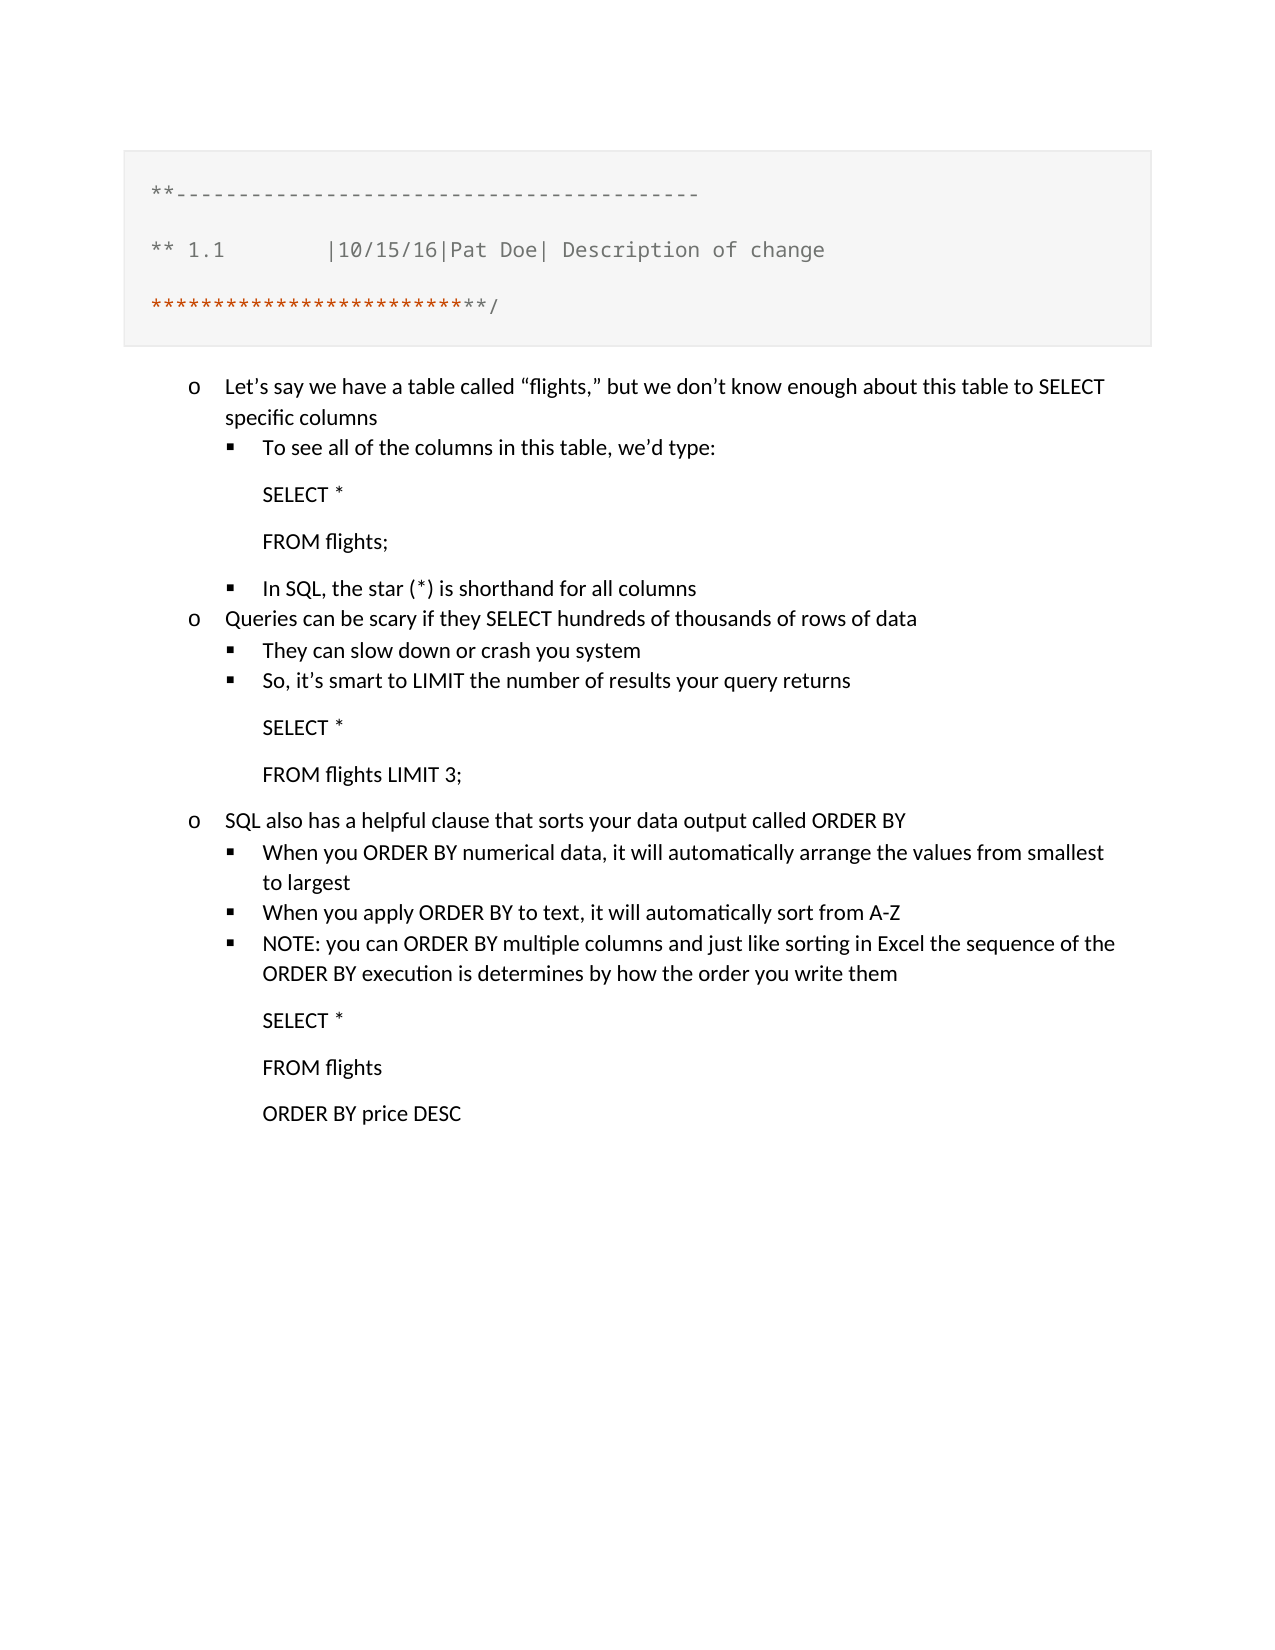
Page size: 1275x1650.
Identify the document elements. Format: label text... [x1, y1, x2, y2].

text FROM flights [262, 1053, 1125, 1081]
text ** 1.1 |10/15/16|Pat Doe| Description of change [125, 206, 1150, 262]
list NOTE: you can ORDER BY multiple columns and just like sorting in Excel the sequence of the ORDER BY execution is determines by how the order you write them [225, 929, 1125, 987]
list When you apply ORDER BY to text, it will automatically sort from A-Z [225, 898, 1125, 926]
text ***************************/ [125, 262, 1150, 345]
text SELECT * [262, 713, 1125, 741]
text SELECT * [262, 480, 1125, 508]
list Let’s say we have a table called “flights,” but we don’t know enough about this table to SELECT specific columns [187, 372, 1125, 431]
list When you ORDER BY numerical data, it will automatically arrange the values from smallest to largest [225, 838, 1125, 896]
text FROM flights; [262, 527, 1125, 555]
list SQL also has a helpful clause that sorts your data output called ORDER BY [187, 807, 1125, 836]
list They can slow down or crash you system [225, 636, 1125, 664]
text ORDER BY price DESC [262, 1099, 1125, 1127]
text **------------------------------------------ [125, 152, 1150, 206]
list In SQL, the star (*) is shorthand for all columns [225, 574, 1125, 602]
list To see all of the columns in this table, we’d type: [225, 433, 1125, 461]
list So, it’s smart to LIMIT the number of results your query returns [225, 666, 1125, 694]
text SELECT * [262, 1006, 1125, 1034]
list Queries can be scary if they SELECT hundreds of thousands of rows of data [187, 604, 1125, 633]
text FROM flights LIMIT 3; [262, 760, 1125, 788]
